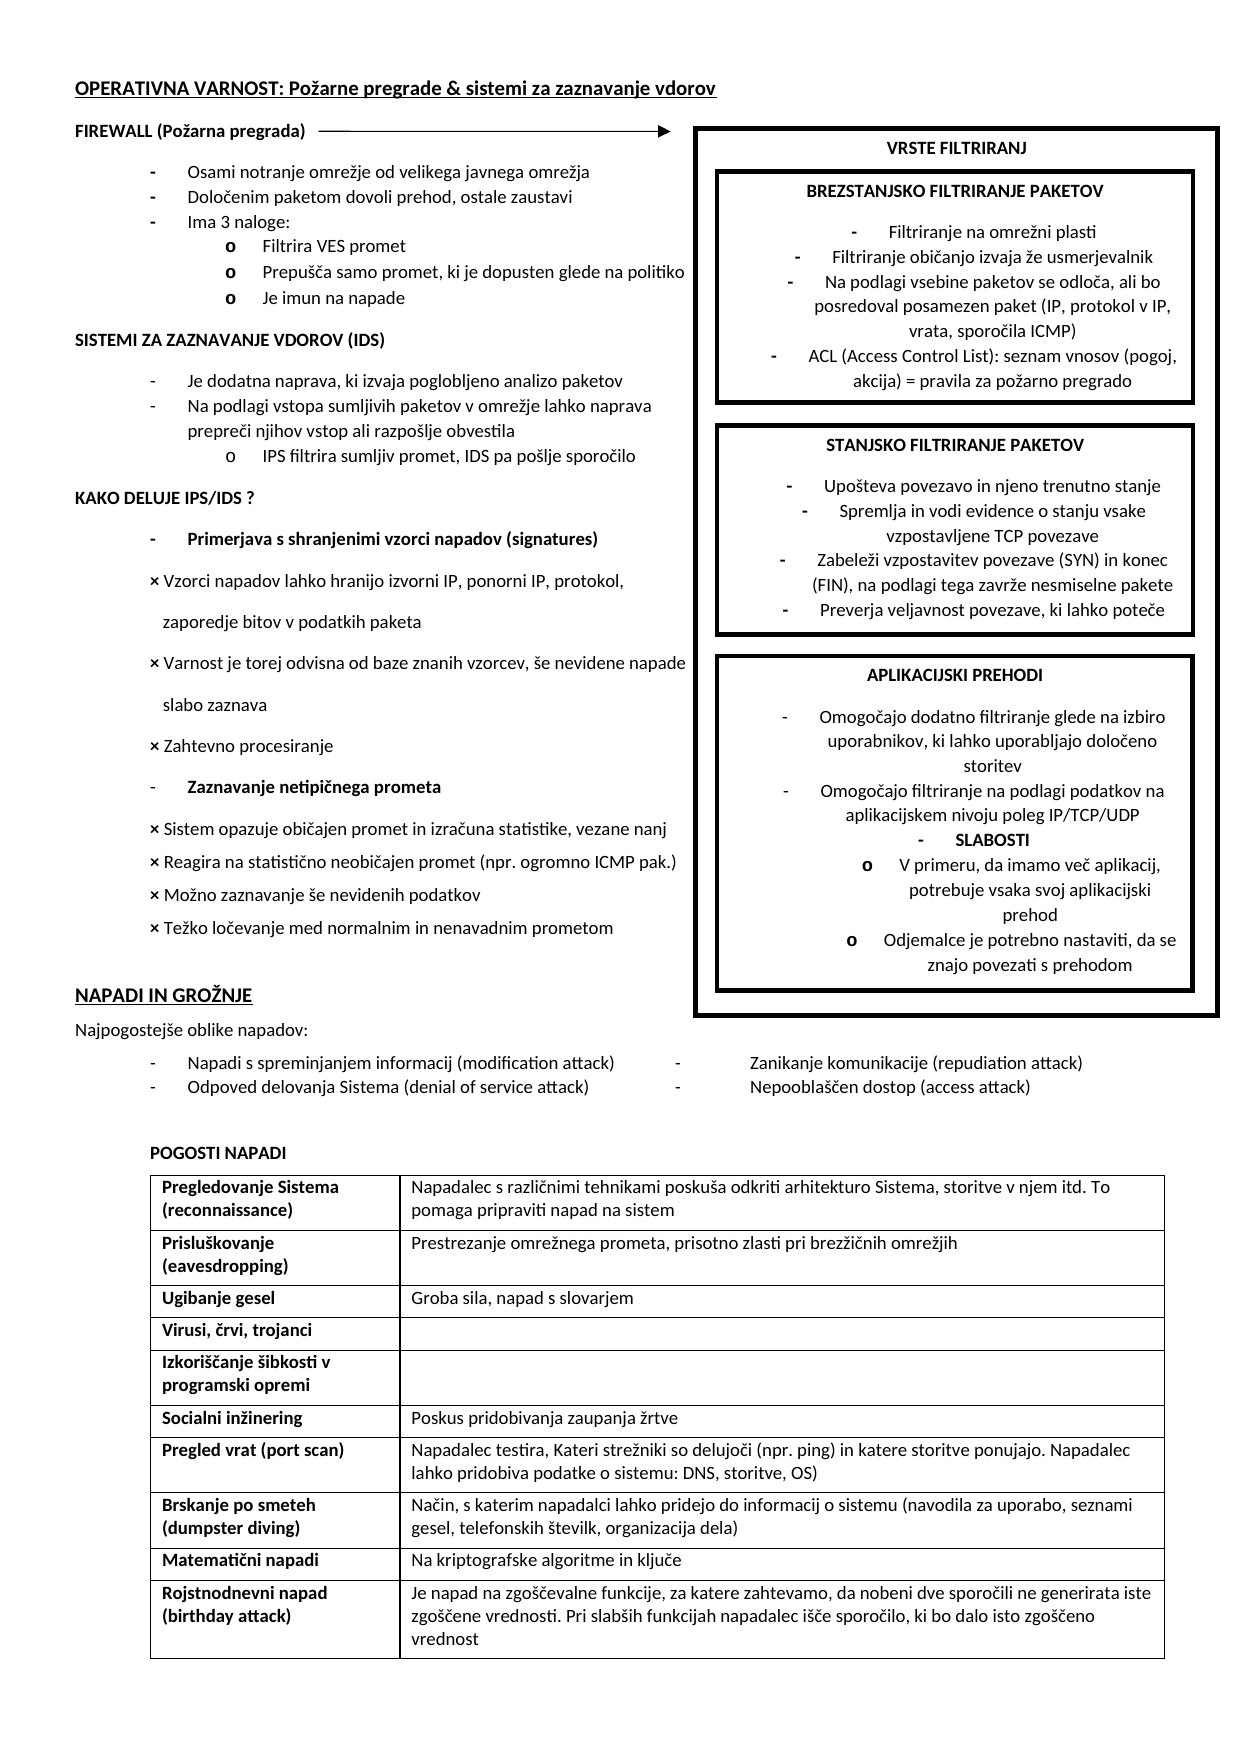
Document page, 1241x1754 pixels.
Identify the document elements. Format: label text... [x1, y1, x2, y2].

table_cell Brskanje po smeteh (dumpster diving) [151, 1493, 399, 1547]
table_cell Način, s katerim napadalci lahko pridejo do informacij o sistemu (navodila za uporabo, seznami gesel, telefonskih številk, organizacija dela) [401, 1493, 1164, 1547]
text Najpogostejše oblike napadov: [75, 1018, 1165, 1041]
table_cell Matematični napadi [151, 1549, 399, 1580]
list Odpoved delovanja Sistema (denial of service attack) - Nepooblaščen dostop (access attack) [150, 1076, 1165, 1098]
text slabo zaznava [150, 693, 693, 716]
text × Težko ločevanje med normalnim in nenavadnim prometom [150, 916, 693, 939]
list Na podlagi vstopa sumljivih paketov v omrežje lahko naprava [150, 394, 693, 417]
list Prepušča samo promet, ki je dopusten glede na politiko [225, 260, 693, 284]
list Zaznavanje netipičnega prometa [150, 776, 693, 798]
list Primerjava s shranjenimi vzorci napadov (signatures) [150, 527, 693, 550]
table_cell [401, 1351, 1164, 1405]
text × Reagira na statistično neobičajen promet (npr. ogromno ICMP pak.) [150, 850, 693, 873]
table_cell Prisluškovanje (eavesdropping) [151, 1231, 399, 1285]
list prepreči njihov vstop ali razpošlje obvestila [187, 419, 693, 442]
table_cell Prestrezanje omrežnega prometa, prisotno zlasti pri brezžičnih omrežjih [401, 1231, 1164, 1285]
list Določenim paketom dovoli prehod, ostale zaustavi [150, 185, 693, 208]
text FIREWALL (Požarna pregrada) [75, 119, 1165, 142]
list IPS filtrira sumljiv promet, IDS pa pošlje sporočilo [225, 444, 693, 468]
text NAPADI IN GROŽNJE [75, 982, 693, 1007]
list Napadi s spreminjanjem informacij (modification attack) - Zanikanje komunikacije (repudiation attack) [150, 1051, 1165, 1074]
table_cell Virusi, črvi, trojanci [151, 1318, 399, 1349]
table_header Pregledovanje Sistema (reconnaissance) [151, 1176, 399, 1230]
text SISTEMI ZA ZAZNAVANJE VDOROV (IDS) [75, 328, 693, 351]
text × Vzorci napadov lahko hranijo izvorni IP, ponorni IP, protokol, [150, 569, 693, 592]
list Osami notranje omrežje od velikega javnega omrežja [150, 160, 693, 183]
table_cell Rojstnodnevni napad (birthday attack) [151, 1581, 399, 1658]
table_cell Pregled vrat (port scan) [151, 1438, 399, 1492]
text POGOSTI NAPADI [150, 1142, 1165, 1164]
list × Varnost je torej odvisna od baze znanih vzorcev, še nevidene napade [150, 652, 693, 674]
text × Sistem opazuje običajen promet in izračuna statistike, vezane nanj [150, 817, 693, 840]
text × Zahtevno procesiranje [150, 734, 693, 757]
list Je imun na napade [225, 286, 693, 310]
text OPERATIVNA VARNOST: Požarne pregrade & sistemi za zaznavanje vdorov [75, 75, 1165, 100]
list Ima 3 naloge: [150, 210, 693, 233]
table_cell Socialni inžinering [151, 1406, 399, 1437]
text KAKO DELUJE IPS/IDS ? [75, 486, 693, 509]
list Filtrira VES promet [225, 234, 693, 258]
table_cell Na kriptografske algoritme in ključe [401, 1549, 1164, 1580]
text × Možno zaznavanje še nevidenih podatkov [150, 883, 693, 906]
table_cell [401, 1318, 1164, 1349]
table_cell Napadalec testira, Kateri strežniki so delujoči (npr. ping) in katere storitve ponujajo. Napadalec lahko pridobiva podatke o sistemu: DNS, storitve, OS) [401, 1438, 1164, 1492]
table_cell Poskus pridobivanja zaupanja žrtve [401, 1406, 1164, 1437]
text zaporedje bitov v podatkih paketa [150, 610, 693, 633]
list Je dodatna naprava, ki izvaja poglobljeno analizo paketov [150, 370, 693, 393]
table_cell Izkoriščanje šibkosti v programski opremi [151, 1351, 399, 1405]
table_cell Ugibanje gesel [151, 1286, 399, 1317]
table_header Napadalec s različnimi tehnikami poskuša odkriti arhitekturo Sistema, storitve v njem itd. To pomaga pripraviti napad na sistem [401, 1176, 1164, 1230]
table_cell Je napad na zgoščevalne funkcije, za katere zahtevamo, da nobeni dve sporočili ne generirata iste zgoščene vrednosti. Pri slabših funkcijah napadalec išče sporočilo, ki bo dalo isto zgoščeno vrednost [401, 1581, 1164, 1658]
table_cell Groba sila, napad s slovarjem [401, 1286, 1164, 1317]
